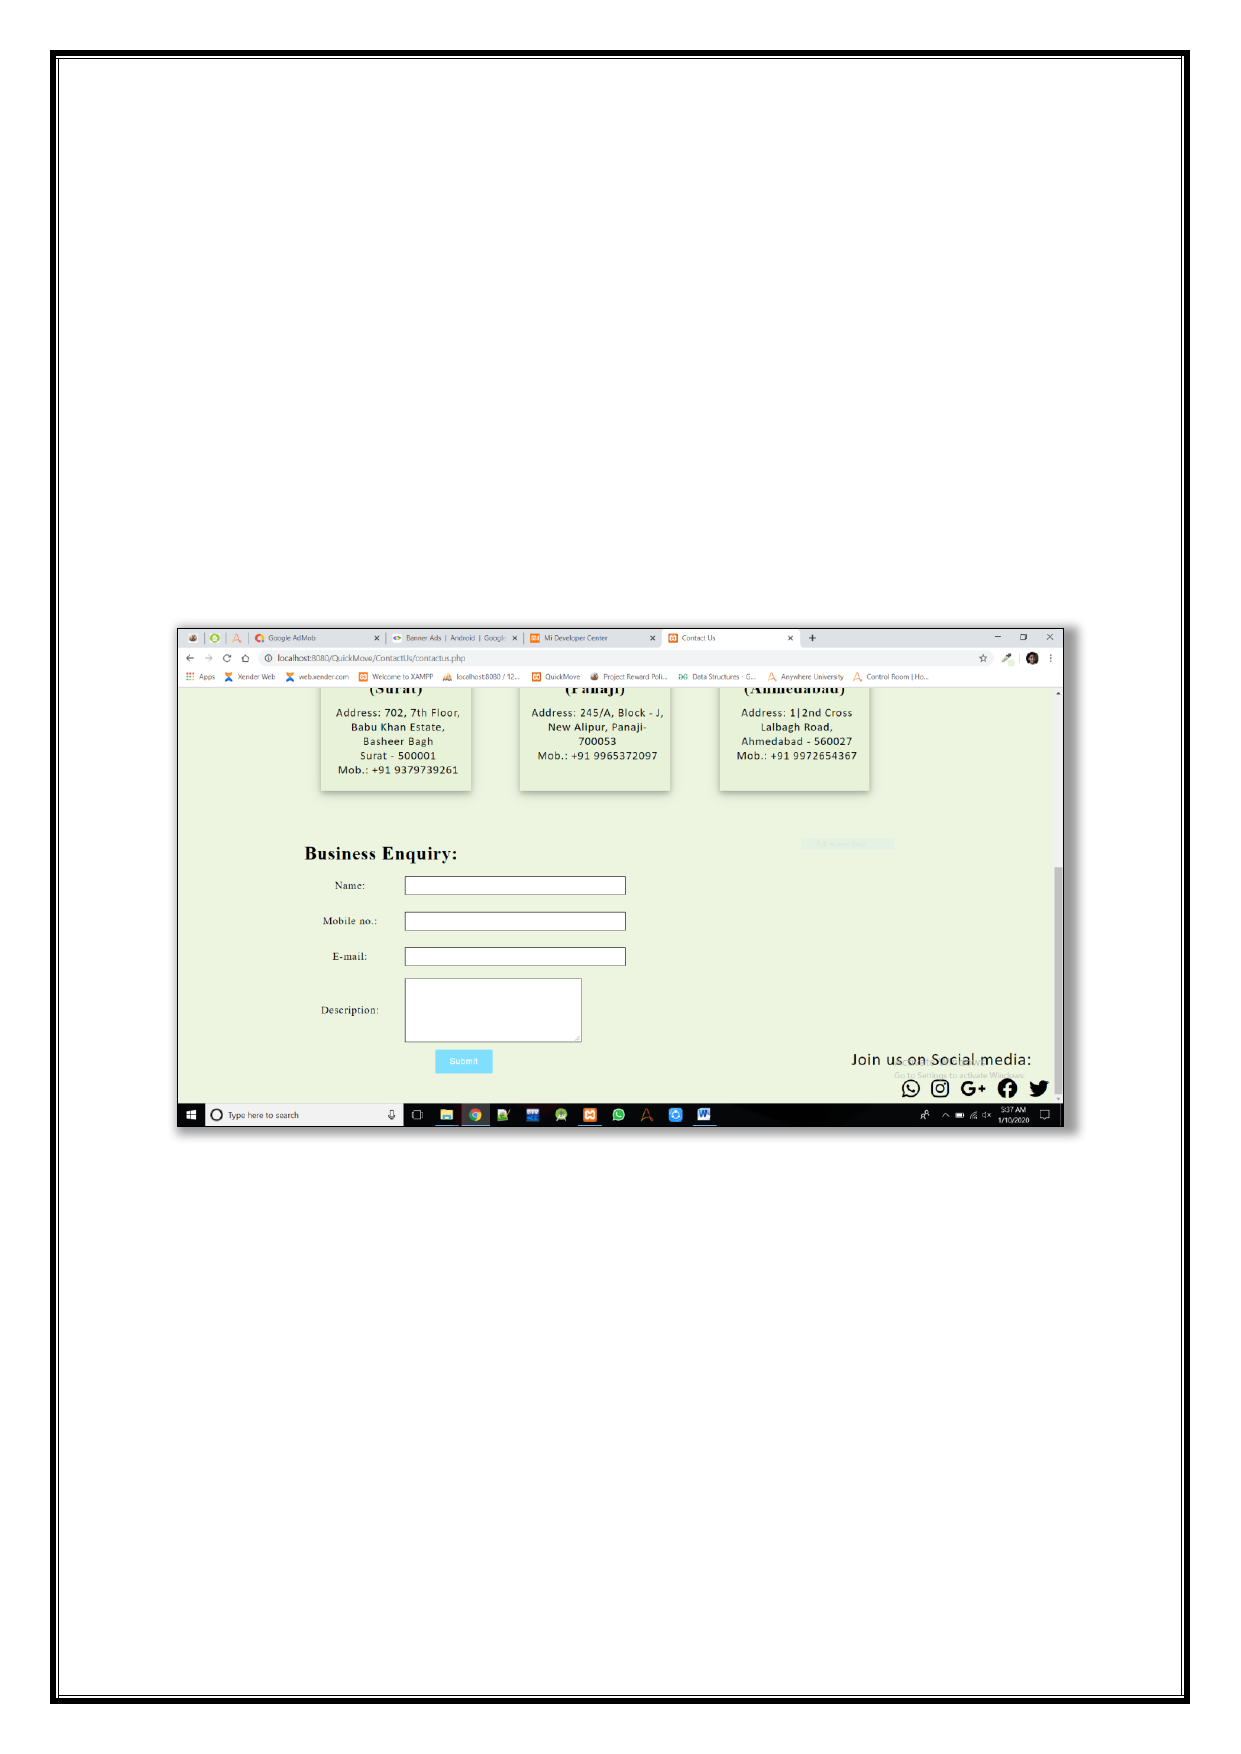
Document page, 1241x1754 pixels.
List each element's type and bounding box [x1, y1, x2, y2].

picture [178, 629, 1063, 1126]
